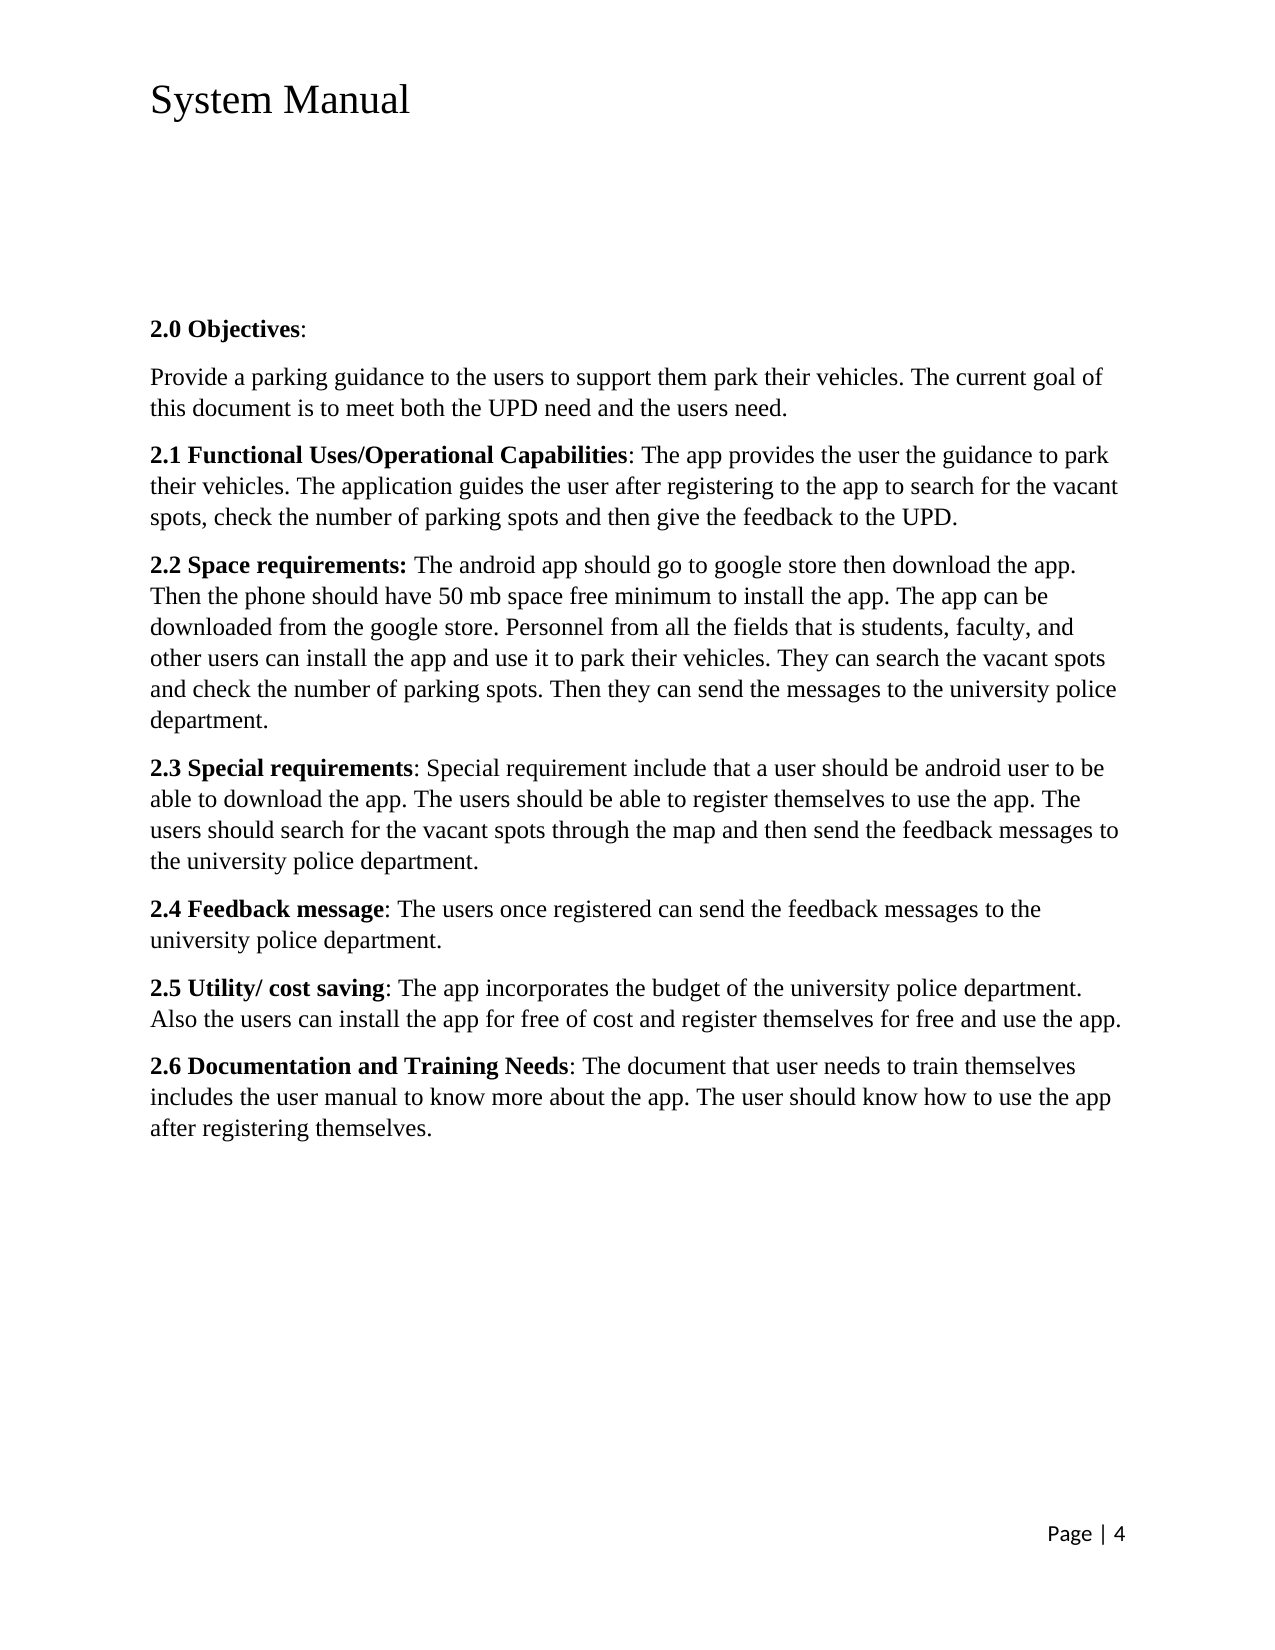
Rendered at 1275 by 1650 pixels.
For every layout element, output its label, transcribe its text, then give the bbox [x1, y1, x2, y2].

text 2.5 Utility/ cost saving: The app incorporates the budget of the university police department. Also the users can install the app for free of cost and register themselves for free and use the app. [150, 973, 1125, 1032]
text 2.6 Documentation and Training Needs: The document that user needs to train themselves includes the user manual to know more about the app. The user should know how to use the app after registering themselves. [150, 1051, 1125, 1142]
text Provide a parking guidance to the users to support them park their vehicles. The current goal of this document is to meet both the UPD need and the users need. [150, 362, 1125, 421]
text 2.0 Objectives: [150, 314, 1125, 343]
text 2.3 Special requirements: Special requirement include that a user should be android user to be able to download the app. The users should be able to register themselves to use the app. The users should search for the vacant spots through the map and then send the feedback messages to the university police department. [150, 753, 1125, 875]
text 2.2 Space requirements: The android app should go to google store then download the app. Then the phone should have 50 mb space free minimum to install the app. The app can be downloaded from the google store. Personnel from all the fields that is students, faculty, and other users can install the app and use it to park their vehicles. They can search the vacant spots and check the number of parking spots. Then they can send the messages to the university police department. [150, 550, 1125, 734]
text 2.4 Feedback message: The users once registered can send the feedback messages to the university police department. [150, 894, 1125, 954]
text 2.1 Functional Uses/Operational Capabilities: The app provides the user the guidance to park their vehicles. The application guides the user after registering to the app to search for the vacant spots, check the number of parking spots and then give the feedback to the UPD. [150, 440, 1125, 531]
